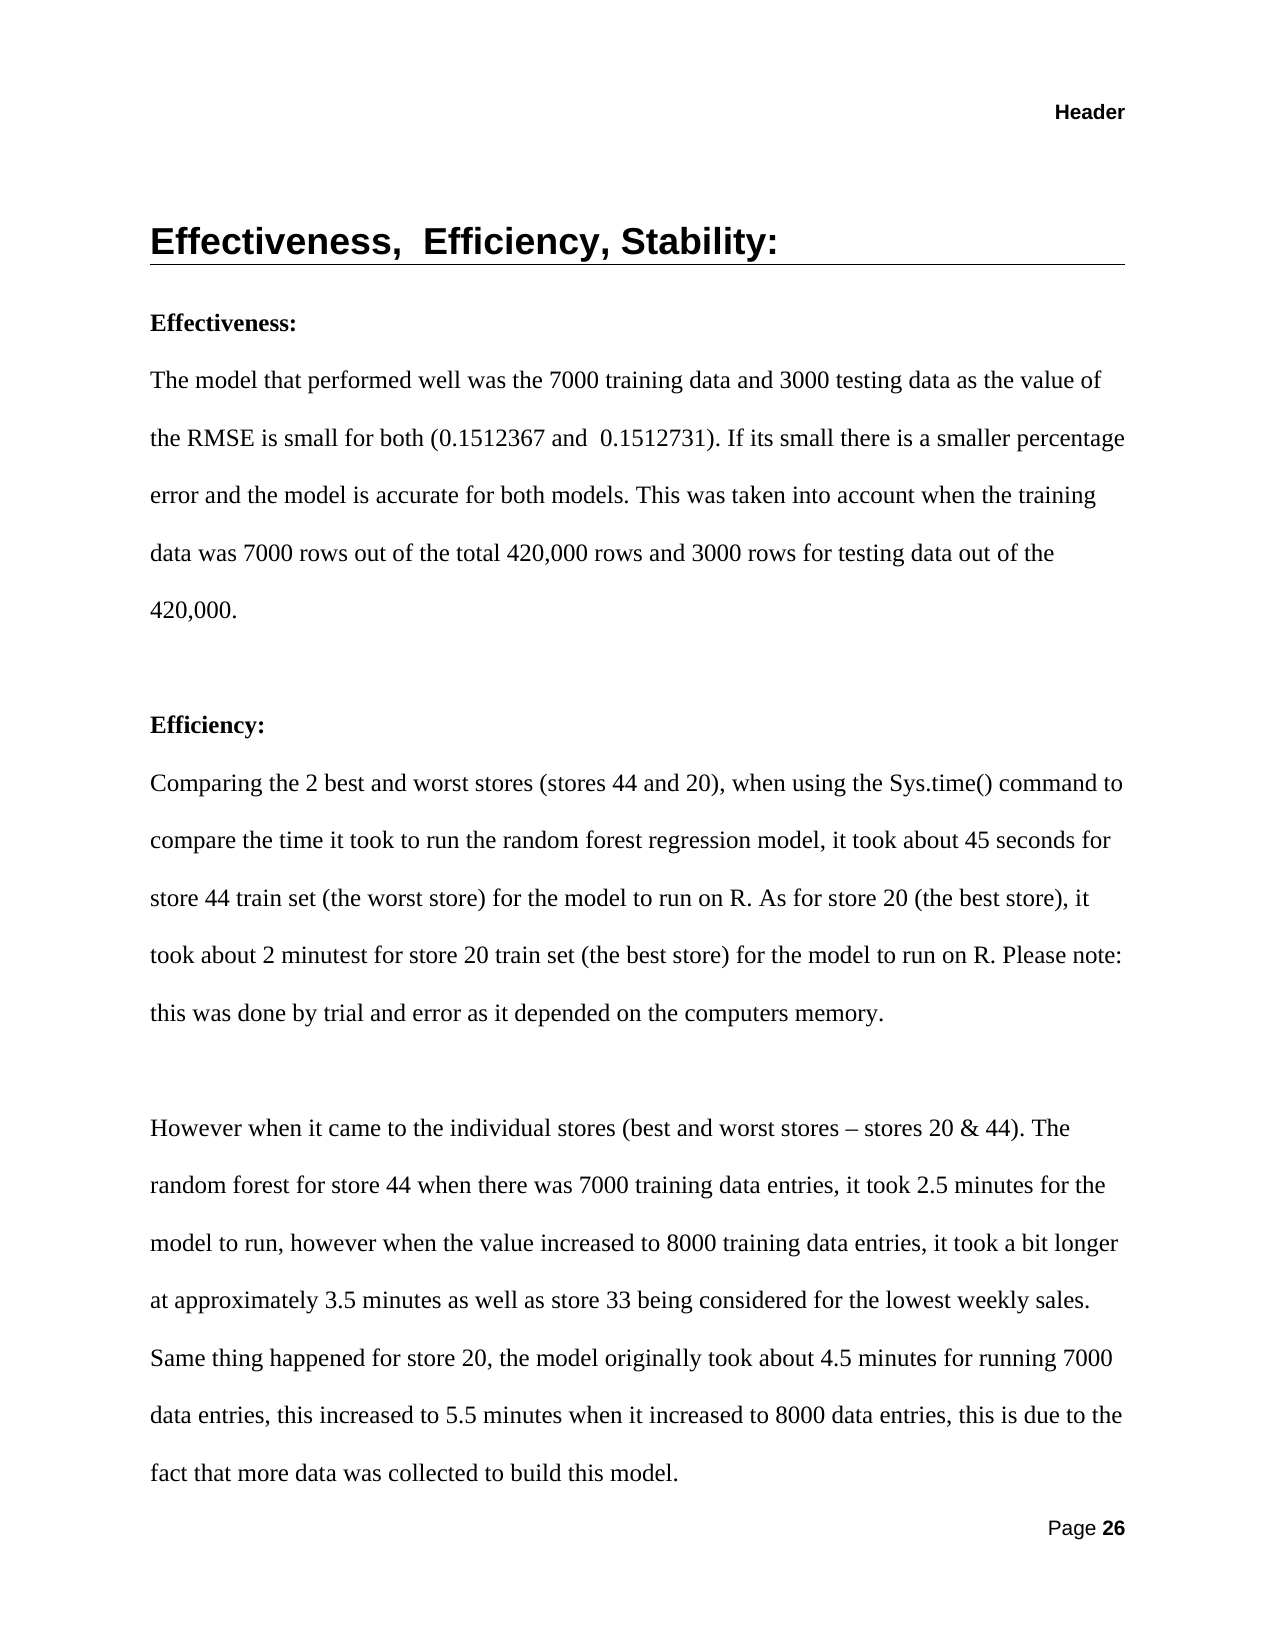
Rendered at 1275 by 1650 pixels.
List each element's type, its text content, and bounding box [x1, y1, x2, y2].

subtitle Effectiveness, Efficiency, Stability: [150, 219, 1125, 264]
text However when it came to the individual stores (best and worst stores – stores 20 & 44). The random forest for store 44 when there was 7000 training data entries, it took 2.5 minutes for the model to run, however when the value increased to 8000 training data entries, it took a bit longer at approximately 3.5 minutes as well as store 33 being considered for the lowest weekly sales. Same thing happened for store 20, the model originally took about 4.5 minutes for running 7000 data entries, this increased to 5.5 minutes when it increased to 8000 data entries, this is due to the fact that more data was collected to build this model. [150, 1113, 1125, 1487]
text The model that performed well was the 7000 training data and 3000 testing data as the value of the RMSE is small for both (0.1512367 and 0.1512731). If its small there is a smaller percentage error and the model is accurate for both models. This was taken into account when the training data was 7000 rows out of the total 420,000 rows and 3000 rows for testing data out of the 420,000. [150, 366, 1125, 624]
text Effectiveness: [150, 308, 1125, 337]
text Efficiency: [150, 711, 1125, 739]
text Comparing the 2 best and worst stores (stores 44 and 20), when using the Sys.time() command to compare the time it took to run the random forest regression model, it took about 45 seconds for store 44 train set (the worst store) for the model to run on R. As for store 20 (the best store), it took about 2 minutest for store 20 train set (the best store) for the model to run on R. Please note: this was done by trial and error as it depended on the computers memory. [150, 768, 1125, 1027]
